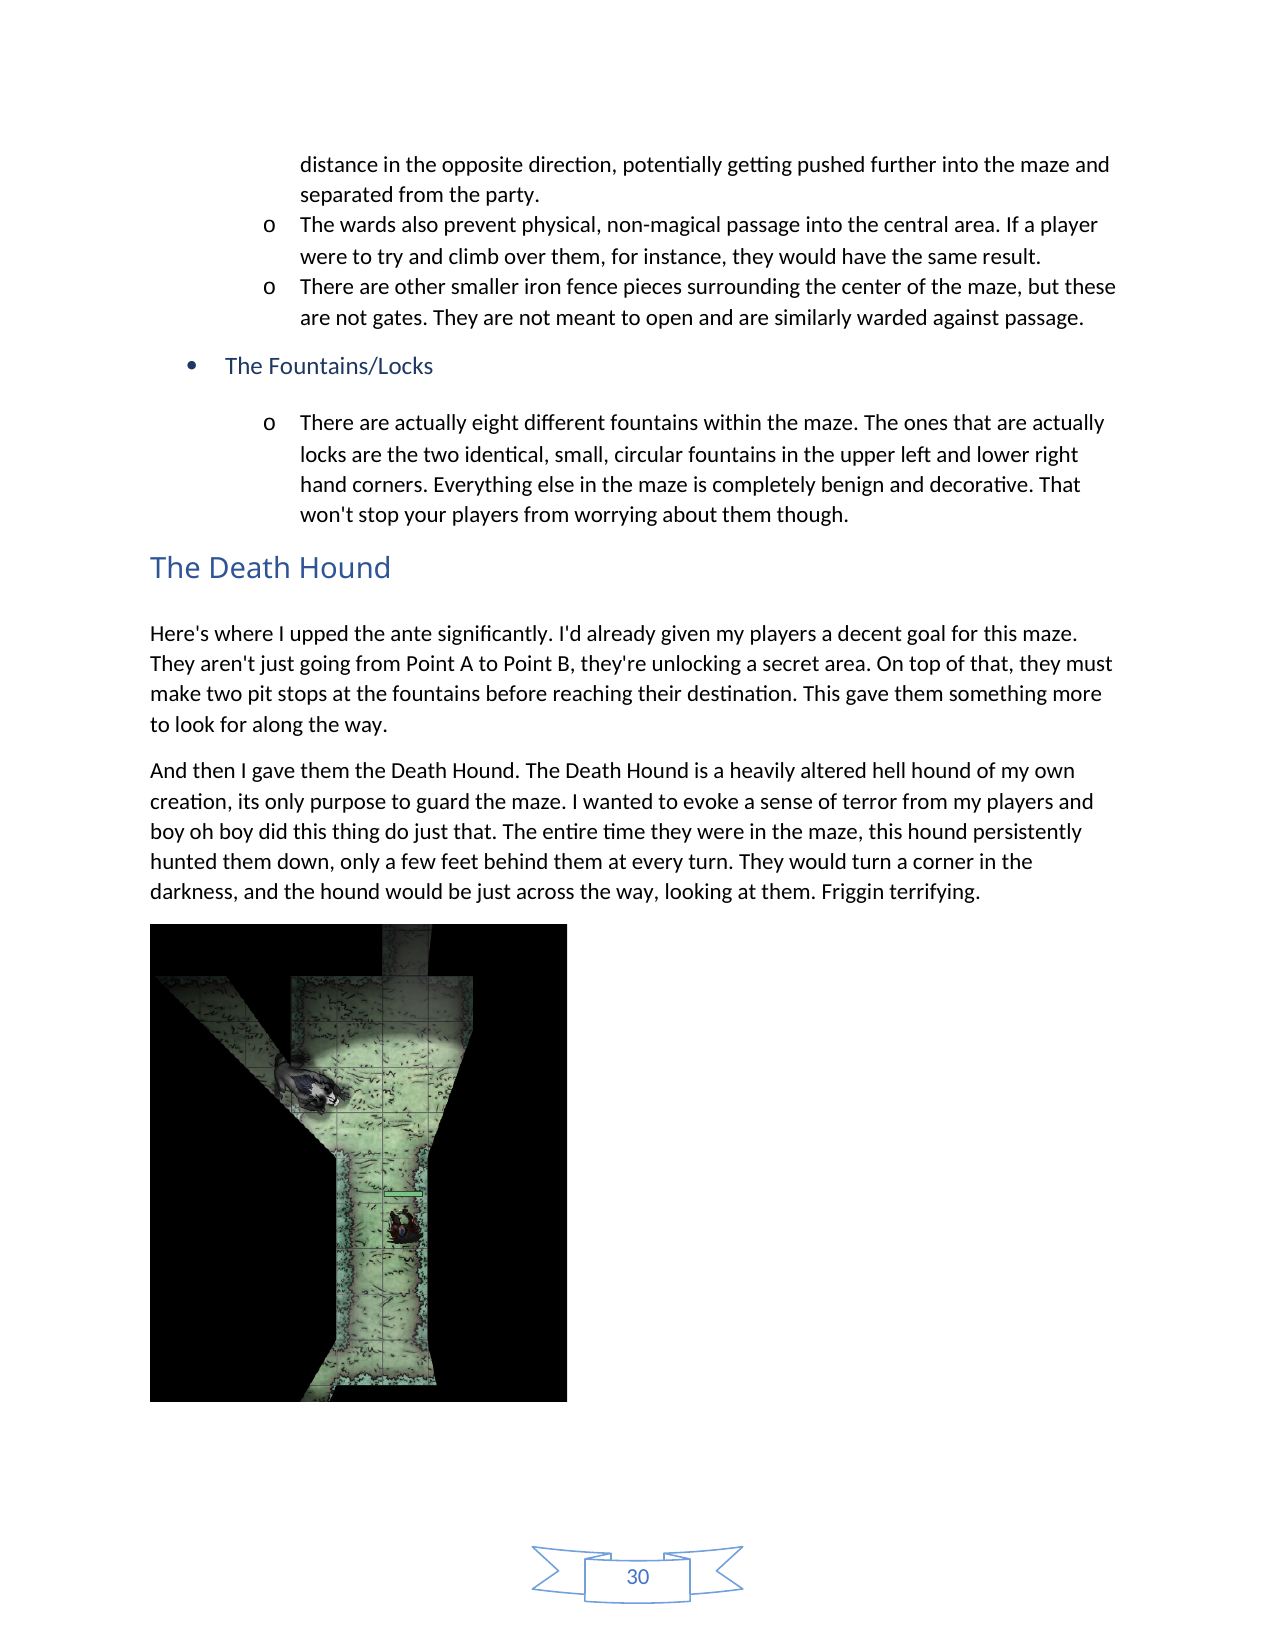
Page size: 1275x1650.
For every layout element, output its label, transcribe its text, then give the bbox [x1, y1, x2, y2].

subtitle The Fountains/Locks [187, 350, 1125, 381]
picture [150, 924, 568, 1402]
list The wards also prevent physical, non-magical passage into the central area. If a player were to try and climb over them, for instance, they would have the same result. [262, 210, 1125, 270]
text And then I gave them the Death Hound. The Death Hound is a heavily altered hell hound of my own creation, its only purpose to guard the maze. I wanted to evoke a sense of terror from my players and boy oh boy did this thing do just that. The entire time they were in the maze, this hound persistently hunted them down, only a few feet behind them at every turn. They would turn a corner in the darkness, and the hound would be just across the way, looking at them. Friggin terrifying. [150, 757, 1125, 905]
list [262, 150, 1125, 208]
list There are other smaller iron fence pieces surrounding the center of the maze, but these are not gates. They are not meant to open and are similarly warded against passage. [262, 272, 1125, 331]
subtitle The Death Hound [150, 547, 1125, 587]
list There are actually eight different fountains within the maze. The ones that are actually locks are the two identical, small, circular fountains in the upper left and lower right hand corners. Everything else in the maze is completely benign and decorative. That won't stop your players from worrying about them though. [262, 408, 1125, 528]
text Here's where I upped the ante significantly. I'd already given my players a decent goal for this maze. They aren't just going from Point A to Point B, they're unlocking a secret area. On top of that, they must make two pit stops at the fountains before reaching their destination. This gave them something more to look for along the way. [150, 619, 1125, 738]
